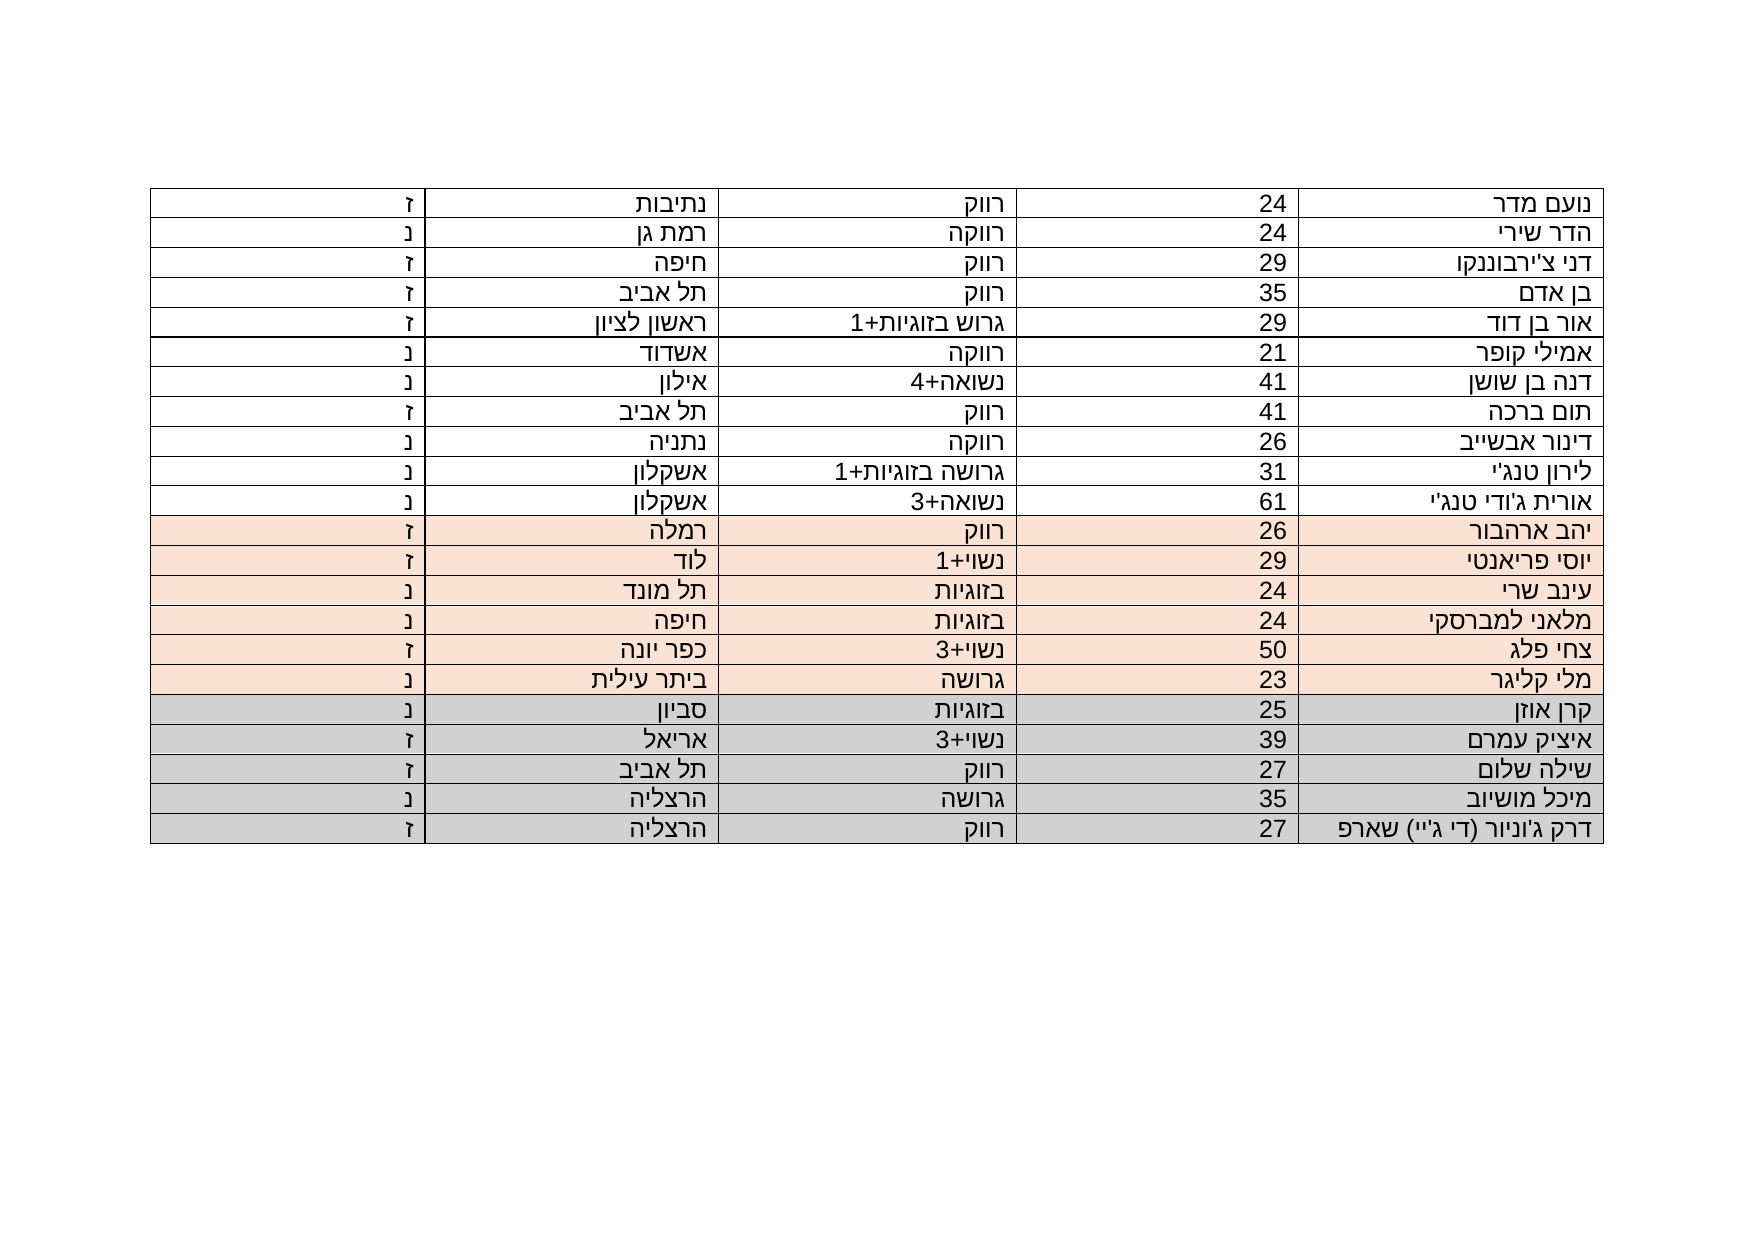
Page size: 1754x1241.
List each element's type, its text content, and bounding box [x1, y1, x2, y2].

table_cell רווק [719, 248, 1016, 277]
table_cell נ [151, 784, 424, 813]
table_cell גרוש בזוגיות+1 [719, 308, 1016, 336]
table_cell 26 [1017, 516, 1298, 545]
table_cell דני צ'ירבוננקו [1299, 248, 1603, 277]
table_cell ראשון לציון [426, 308, 718, 336]
table_cell 50 [1017, 635, 1298, 664]
table_cell שילה שלום [1299, 755, 1603, 783]
table_cell גרושה [719, 665, 1016, 694]
table_cell נ [151, 606, 424, 634]
table_cell איציק עמרם [1299, 725, 1603, 753]
table_cell תל מונד [426, 576, 718, 604]
table_cell 29 [1017, 308, 1298, 336]
table_cell 24 [1017, 218, 1298, 247]
table_cell 35 [1017, 278, 1298, 307]
table_cell ז [151, 189, 424, 217]
table_cell 21 [1017, 338, 1298, 366]
table_cell 31 [1017, 457, 1298, 485]
table_cell רווק [719, 397, 1016, 426]
table_cell רווק [719, 516, 1016, 545]
table_cell בזוגיות [719, 695, 1016, 724]
table_cell נ [151, 367, 424, 396]
table_cell מיכל מושיוב [1299, 784, 1603, 813]
table_cell נשואה+4 [719, 367, 1016, 396]
table_cell 27 [1017, 755, 1298, 783]
table_cell רווק [719, 278, 1016, 307]
table_cell רווקה [719, 218, 1016, 247]
table_cell ז [151, 397, 424, 426]
table_cell תל אביב [426, 755, 718, 783]
table_cell תום ברכה [1299, 397, 1603, 426]
table_cell הדר שירי [1299, 218, 1603, 247]
table_cell בן אדם [1299, 278, 1603, 307]
table_cell אילון [426, 367, 718, 396]
table_cell אמילי קופר [1299, 338, 1603, 366]
table_cell צחי פלג [1299, 635, 1603, 664]
table_cell נ [151, 457, 424, 485]
table_cell נשוי+3 [719, 635, 1016, 664]
table_cell ביתר עילית [426, 665, 718, 694]
table_cell ז [151, 814, 424, 843]
table_cell נ [151, 695, 424, 724]
table_cell 24 [1017, 189, 1298, 217]
table_cell סביון [426, 695, 718, 724]
table_cell יוסי פריאנטי [1299, 546, 1603, 575]
table_cell נתיבות [426, 189, 718, 217]
table_cell נשואה+3 [719, 486, 1016, 515]
table_cell נשוי+3 [719, 725, 1016, 753]
table_cell נ [151, 218, 424, 247]
table_cell נ [151, 338, 424, 366]
table_cell ז [151, 755, 424, 783]
table_cell 35 [1017, 784, 1298, 813]
table_cell בזוגיות [719, 576, 1016, 604]
table_cell 24 [1017, 576, 1298, 604]
table_cell 29 [1017, 248, 1298, 277]
table_cell 29 [1017, 546, 1298, 575]
table_cell 27 [1017, 814, 1298, 843]
table_cell אשדוד [426, 338, 718, 366]
table_cell 25 [1017, 695, 1298, 724]
table_cell 23 [1017, 665, 1298, 694]
table_cell רווקה [719, 427, 1016, 456]
table_cell מלי קליגר [1299, 665, 1603, 694]
table_cell גרושה בזוגיות+1 [719, 457, 1016, 485]
table_cell ז [151, 278, 424, 307]
table_cell דנה בן שושן [1299, 367, 1603, 396]
table_cell בזוגיות [719, 606, 1016, 634]
table_cell נ [151, 576, 424, 604]
table_cell כפר יונה [426, 635, 718, 664]
table_cell נועם מדר [1299, 189, 1603, 217]
table_cell נתניה [426, 427, 718, 456]
table_cell גרושה [719, 784, 1016, 813]
table_cell 61 [1017, 486, 1298, 515]
table_cell אור בן דוד [1299, 308, 1603, 336]
table_cell אריאל [426, 725, 718, 753]
table_cell תל אביב [426, 278, 718, 307]
table_cell נ [151, 486, 424, 515]
table_cell לוד [426, 546, 718, 575]
table_cell 41 [1017, 397, 1298, 426]
table_cell הרצליה [426, 814, 718, 843]
table_cell רווק [719, 755, 1016, 783]
table_cell ז [151, 725, 424, 753]
table_cell ז [151, 308, 424, 336]
table_cell ז [151, 546, 424, 575]
table_cell רווק [719, 814, 1016, 843]
table_cell אשקלון [426, 486, 718, 515]
table_cell 24 [1017, 606, 1298, 634]
table_cell תל אביב [426, 397, 718, 426]
table_cell עינב שרי [1299, 576, 1603, 604]
table_cell ז [151, 248, 424, 277]
table_cell קרן אוזן [1299, 695, 1603, 724]
table_cell יהב ארהבור [1299, 516, 1603, 545]
table_cell רמלה [426, 516, 718, 545]
table_cell 41 [1017, 367, 1298, 396]
table_cell נשוי+1 [719, 546, 1016, 575]
table_cell מלאני למברסקי [1299, 606, 1603, 634]
table_cell ז [151, 635, 424, 664]
table_cell 26 [1017, 427, 1298, 456]
table_cell לירון טנג'י [1299, 457, 1603, 485]
table_cell רמת גן [426, 218, 718, 247]
table_cell חיפה [426, 606, 718, 634]
table_cell רווק [719, 189, 1016, 217]
table_cell דינור אבשייב [1299, 427, 1603, 456]
table_cell נ [151, 665, 424, 694]
table_cell חיפה [426, 248, 718, 277]
table_cell דרק ג'וניור (די ג'יי) שארפ [1299, 814, 1603, 843]
table_cell הרצליה [426, 784, 718, 813]
table_cell 39 [1017, 725, 1298, 753]
table_cell רווקה [719, 338, 1016, 366]
table_cell נ [151, 427, 424, 456]
table_cell אורית ג'ודי טנג'י [1299, 486, 1603, 515]
table_cell אשקלון [426, 457, 718, 485]
table_cell ז [151, 516, 424, 545]
